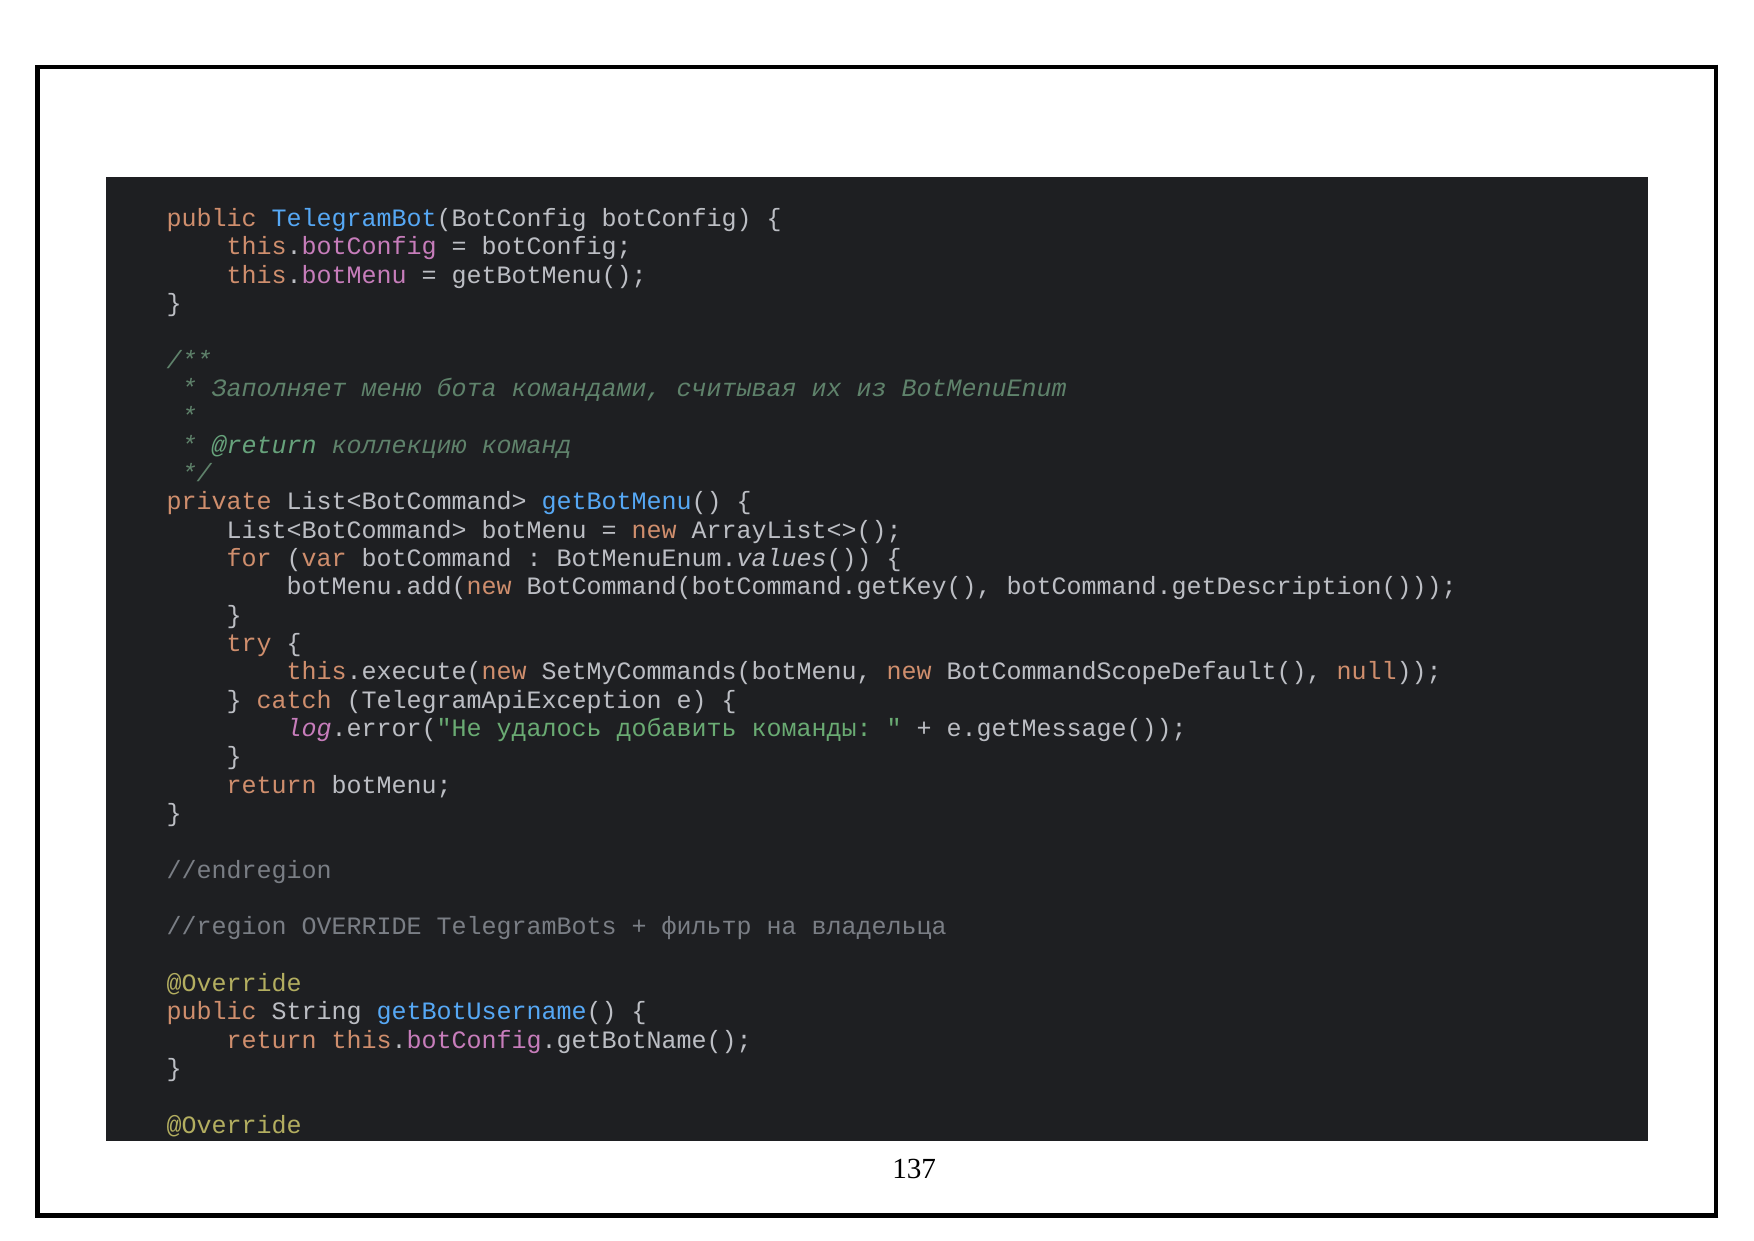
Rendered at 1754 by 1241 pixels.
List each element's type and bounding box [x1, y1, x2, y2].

text [106, 177, 1648, 1141]
